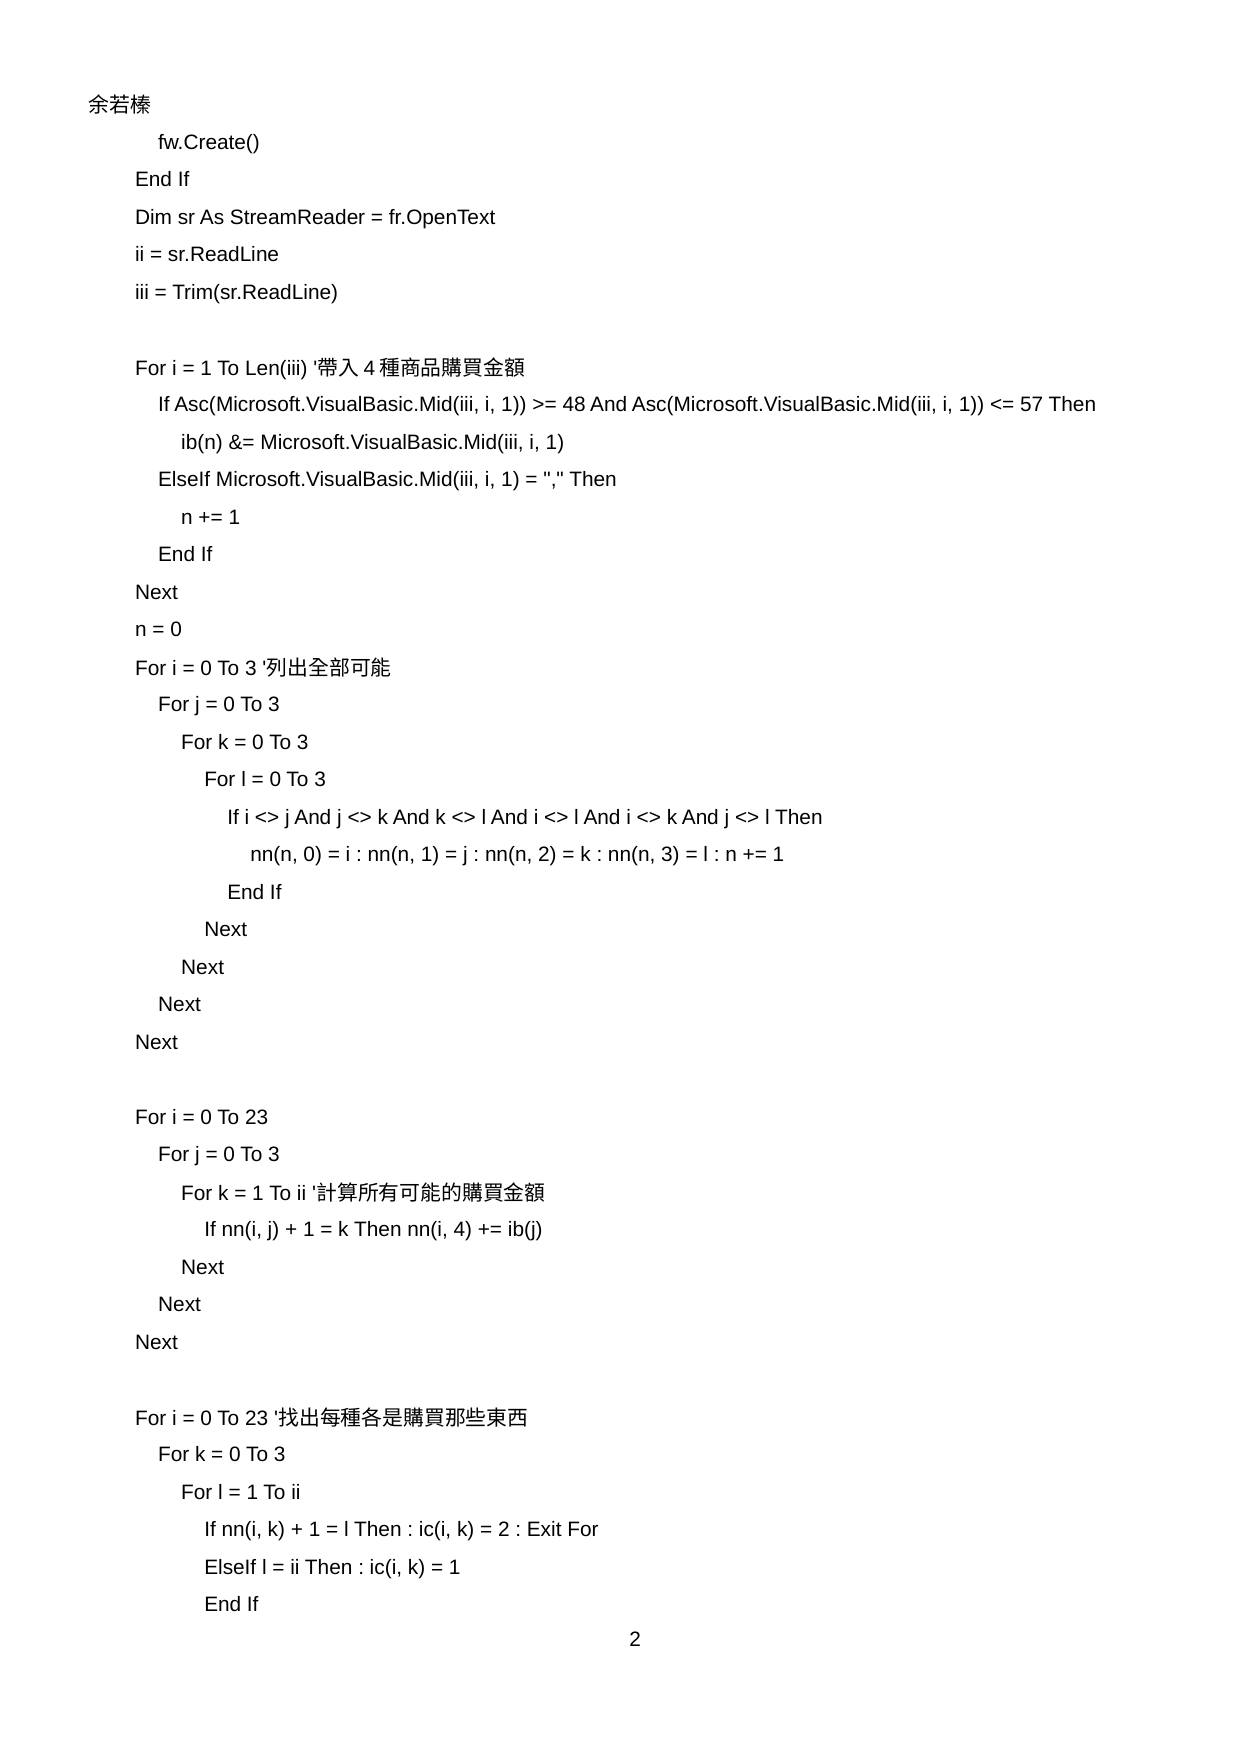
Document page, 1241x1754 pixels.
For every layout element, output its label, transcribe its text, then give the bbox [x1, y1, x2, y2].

text For k = 0 To 3 [89, 1435, 1181, 1473]
text Next [89, 1285, 1181, 1323]
text End If [89, 160, 1181, 198]
text nn(n, 0) = i : nn(n, 1) = j : nn(n, 2) = k : nn(n, 3) = l : n += 1 [89, 835, 1181, 873]
text End If [89, 535, 1181, 573]
text For i = 0 To 3 '列出全部可能 [89, 648, 1181, 685]
text Dim sr As StreamReader = fr.OpenText [89, 198, 1181, 235]
text For l = 1 To ii [89, 1473, 1181, 1510]
text ii = sr.ReadLine [89, 235, 1181, 273]
text If nn(i, j) + 1 = k Then nn(i, 4) += ib(j) [89, 1210, 1181, 1248]
text For j = 0 To 3 [89, 685, 1181, 723]
text End If [89, 873, 1181, 910]
text If Asc(Microsoft.VisualBasic.Mid(iii, i, 1)) >= 48 And Asc(Microsoft.VisualBasic.Mid(iii, i, 1)) <= 57 Then [89, 385, 1181, 423]
text ElseIf Microsoft.VisualBasic.Mid(iii, i, 1) = "," Then [89, 460, 1181, 498]
text Next [89, 573, 1181, 610]
text For j = 0 To 3 [89, 1135, 1181, 1173]
text For i = 0 To 23 [89, 1098, 1181, 1135]
text For k = 0 To 3 [89, 723, 1181, 760]
text Next [89, 985, 1181, 1023]
text For k = 1 To ii '計算所有可能的購買金額 [89, 1173, 1181, 1210]
text fw.Create() [89, 123, 1181, 160]
text For i = 0 To 23 '找出每種各是購買那些東西 [89, 1398, 1181, 1435]
text End If [89, 1585, 1181, 1623]
text Next [89, 910, 1181, 948]
text ElseIf l = ii Then : ic(i, k) = 1 [89, 1548, 1181, 1585]
text n += 1 [89, 498, 1181, 535]
text For l = 0 To 3 [89, 760, 1181, 798]
text n = 0 [89, 610, 1181, 648]
text Next [89, 1023, 1181, 1060]
text ib(n) &= Microsoft.VisualBasic.Mid(iii, i, 1) [89, 423, 1181, 460]
text Next [89, 948, 1181, 985]
text If i <> j And j <> k And k <> l And i <> l And i <> k And j <> l Then [89, 798, 1181, 835]
text Next [89, 1323, 1181, 1360]
text For i = 1 To Len(iii) '帶入4種商品購買金額 [89, 348, 1181, 385]
text iii = Trim(sr.ReadLine) [89, 273, 1181, 310]
text If nn(i, k) + 1 = l Then : ic(i, k) = 2 : Exit For [89, 1510, 1181, 1548]
text Next [89, 1248, 1181, 1285]
